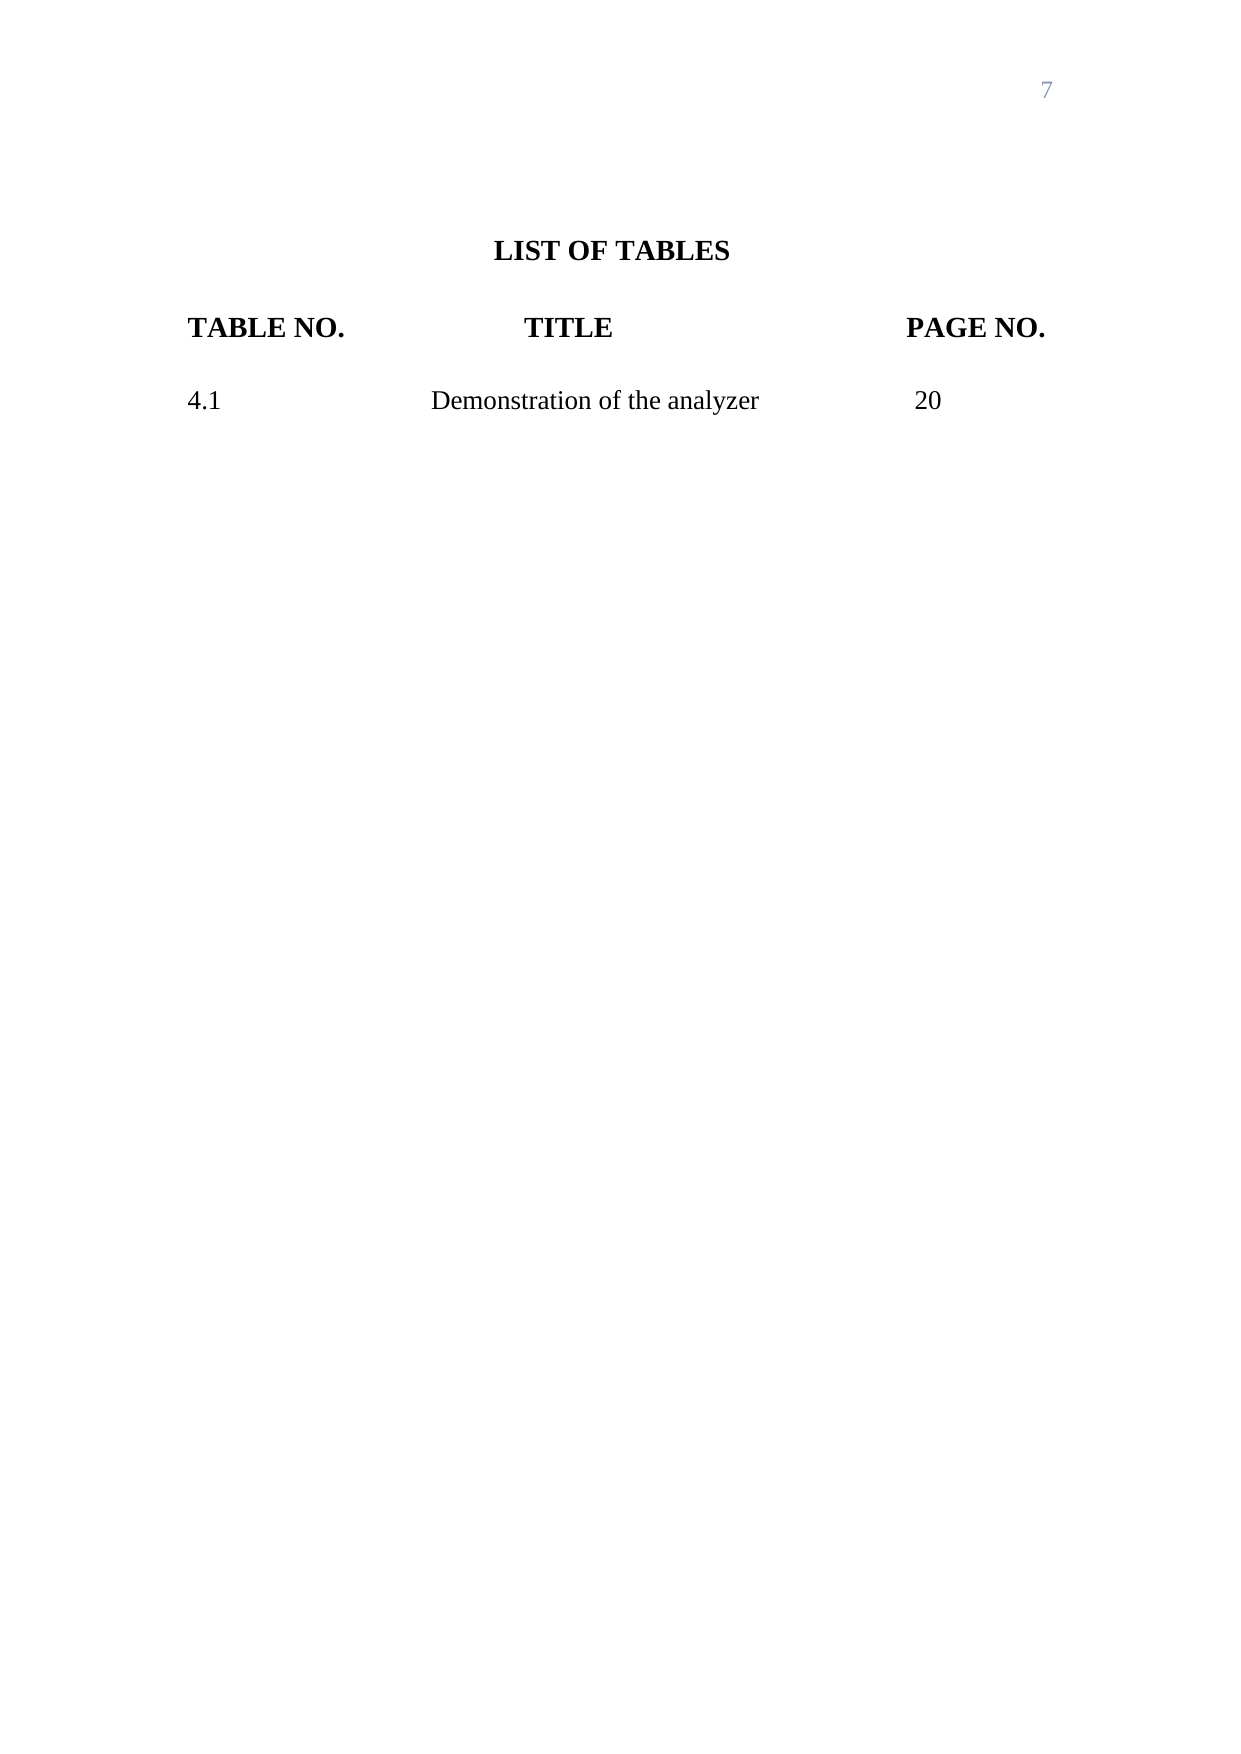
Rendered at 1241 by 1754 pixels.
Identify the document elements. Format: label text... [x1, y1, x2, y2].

title TABLE NO. TITLE PAGE NO. [187, 310, 1053, 343]
text 4.1 Demonstration of the analyzer 20 [187, 384, 1053, 415]
title LIST OF TABLES [187, 233, 1053, 266]
